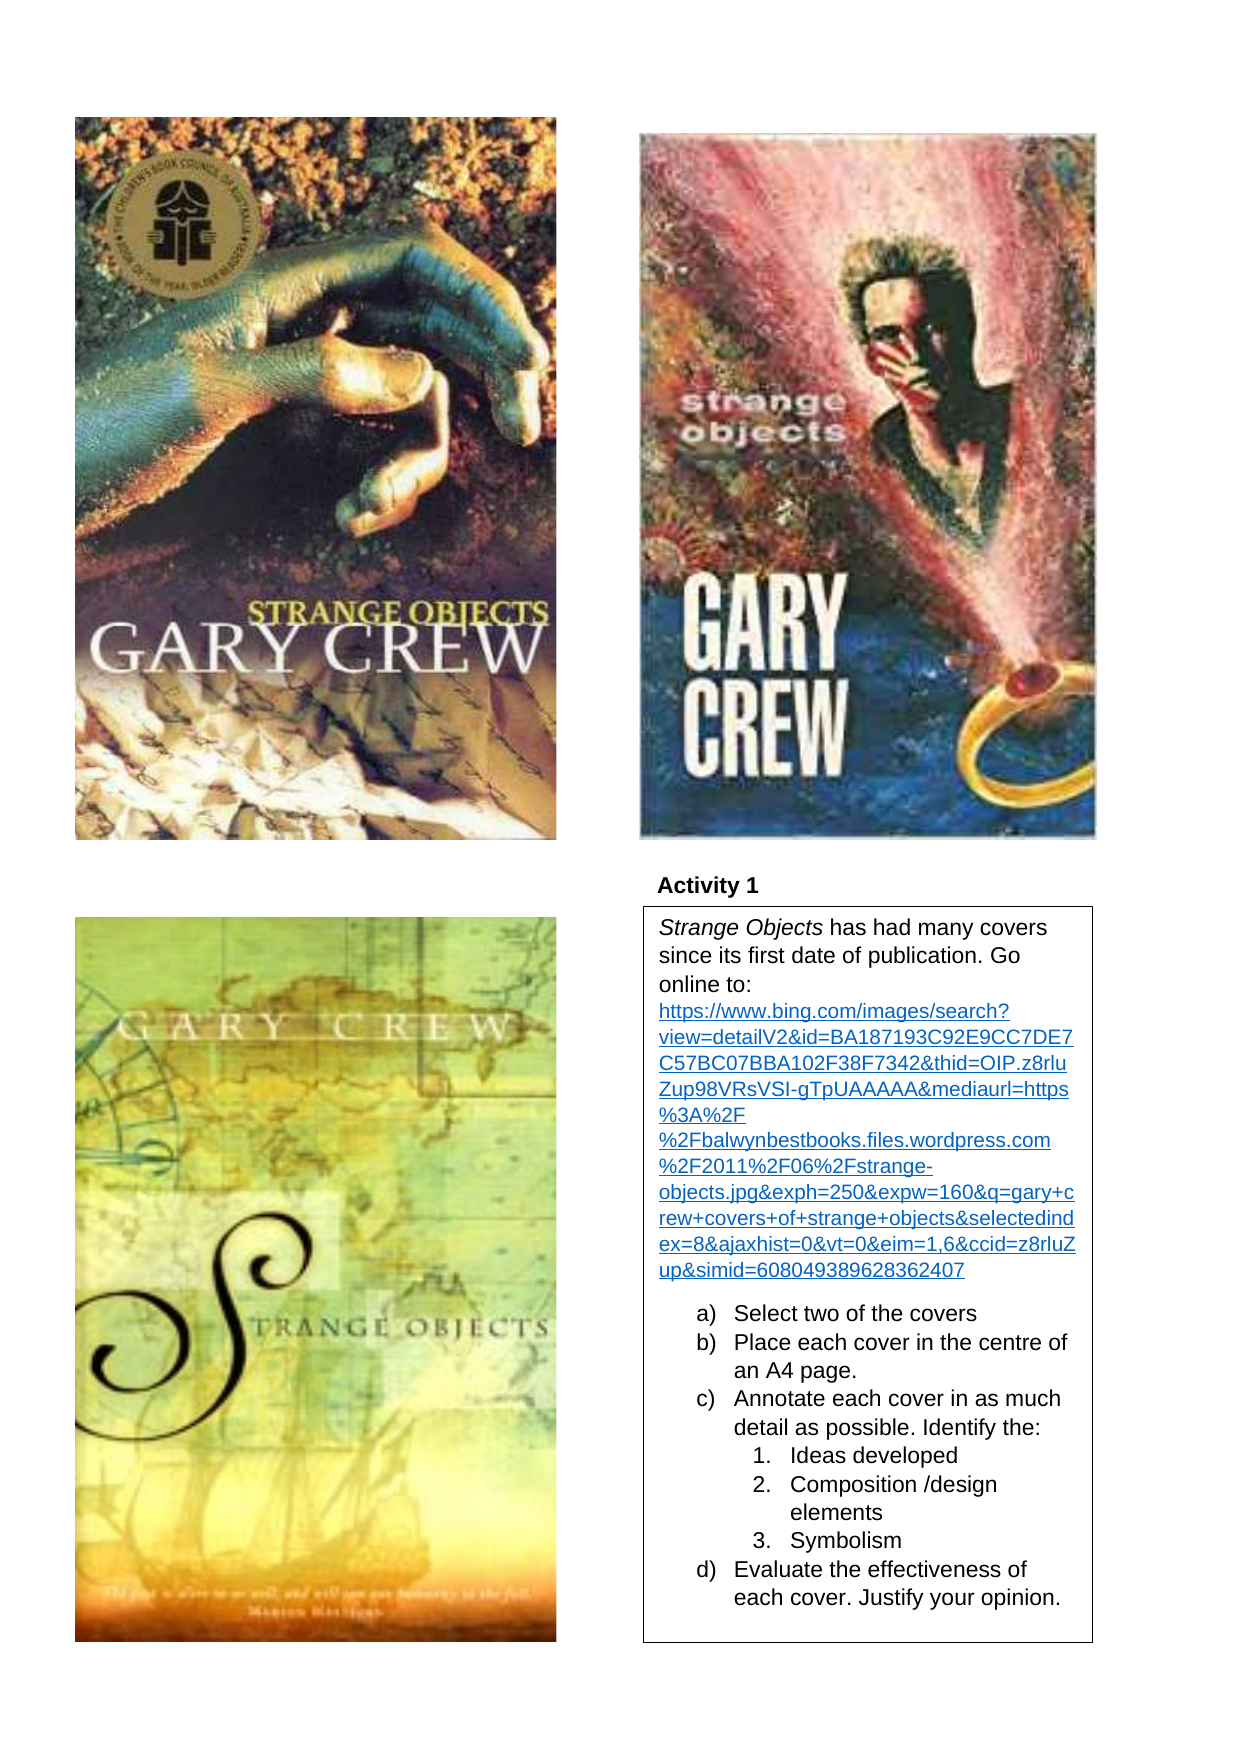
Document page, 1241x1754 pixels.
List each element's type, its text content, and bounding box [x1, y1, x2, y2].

picture [75, 917, 557, 1642]
picture [75, 117, 557, 840]
list Activity 1 [75, 872, 1165, 898]
picture [639, 133, 1098, 840]
